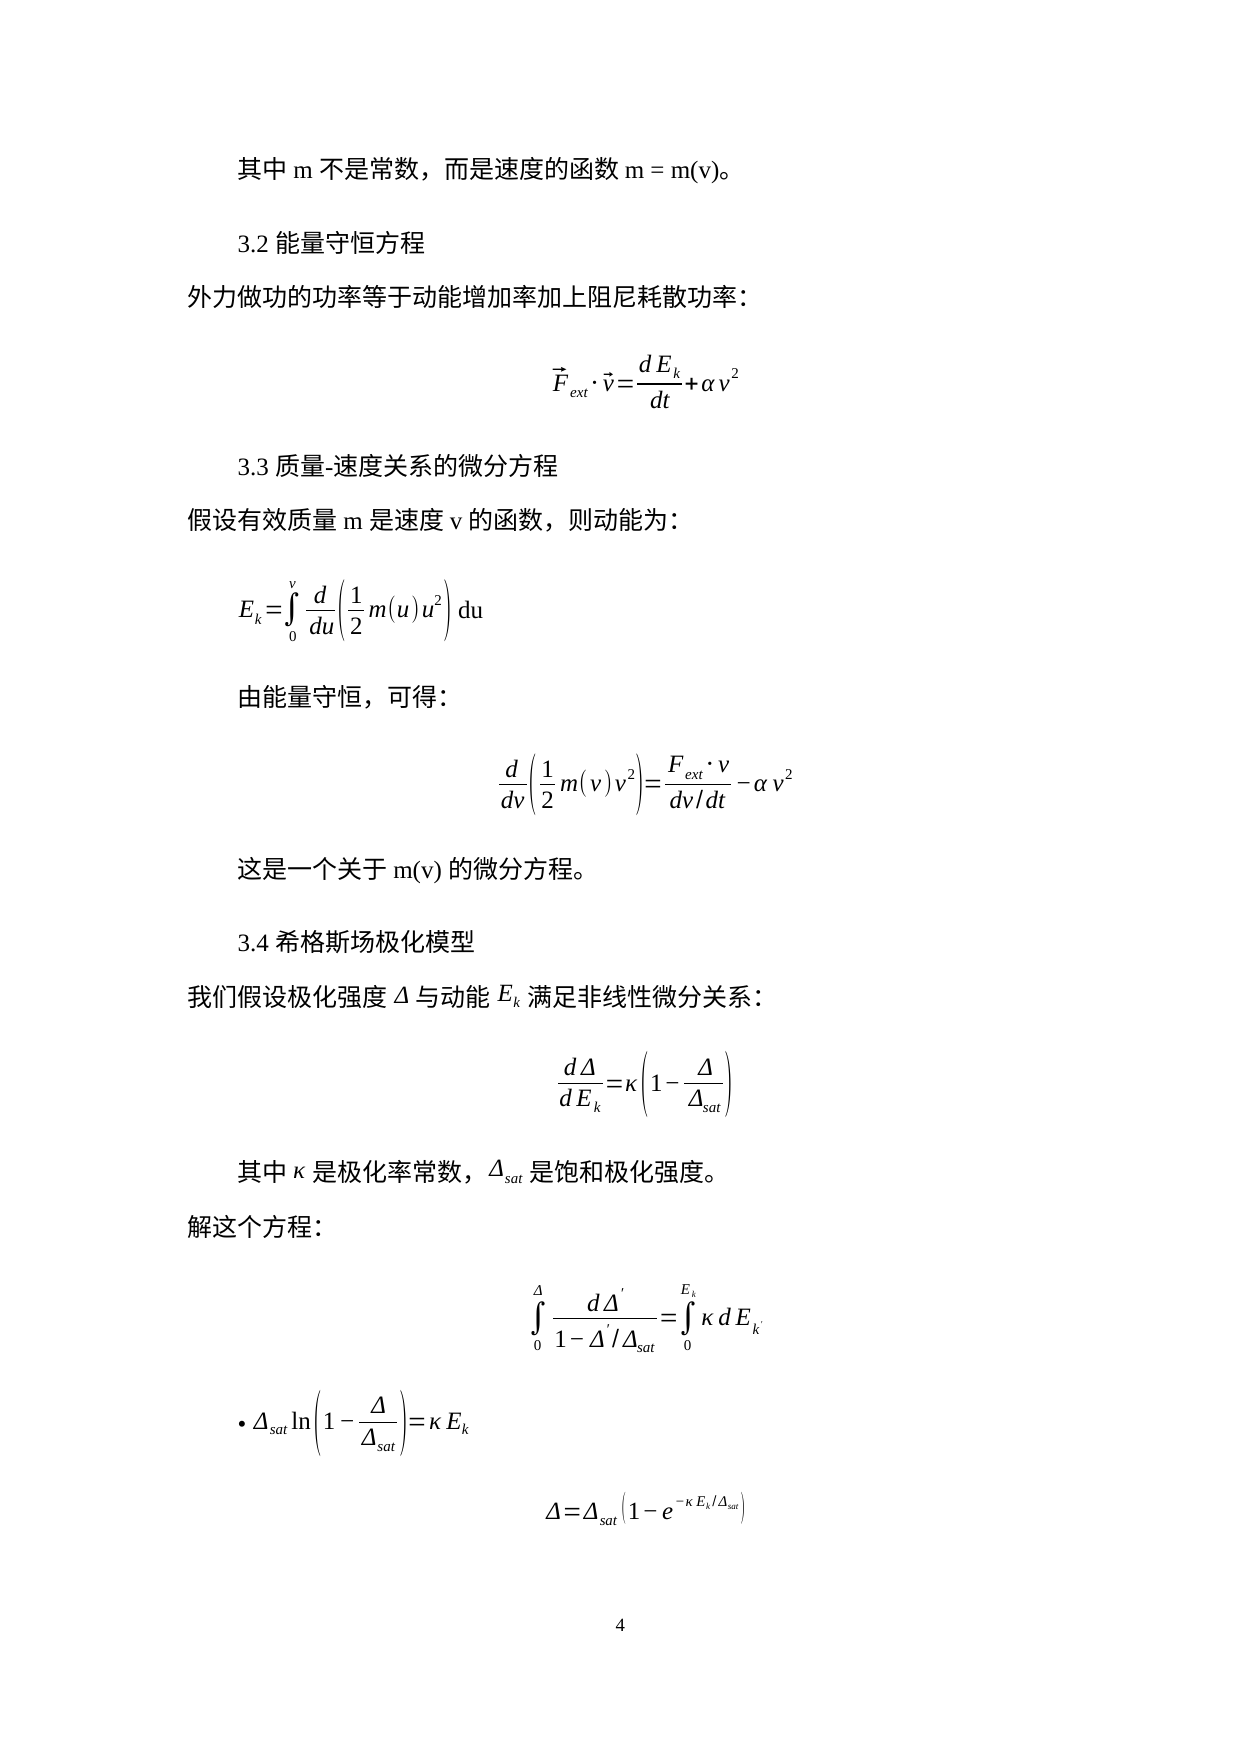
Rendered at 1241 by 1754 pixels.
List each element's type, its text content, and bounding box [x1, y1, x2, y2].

text 3.2 能量守恒方程 外力做功的功率等于动能增加率加上阻尼耗散功率： [187, 223, 1053, 314]
text 由能量守恒，可得： [187, 678, 1053, 714]
text 其中 m 不是常数，而是速度的函数 m = m(v)。 [187, 150, 1053, 186]
text • [187, 1389, 1053, 1458]
text 这是一个关于 m(v) 的微分方程。 [187, 850, 1053, 886]
text 3.4 希格斯场极化模型 我们假设极化强度 与动能 满足非线性微分关系： [187, 923, 1053, 1013]
text 3.3 质量-速度关系的微分方程 假设有效质量 m 是速度 v 的函数，则动能为： [187, 446, 1053, 537]
text 其中 是极化率常数， 是饱和极化强度。 解这个方程： [187, 1153, 1053, 1243]
text du [187, 574, 1053, 645]
